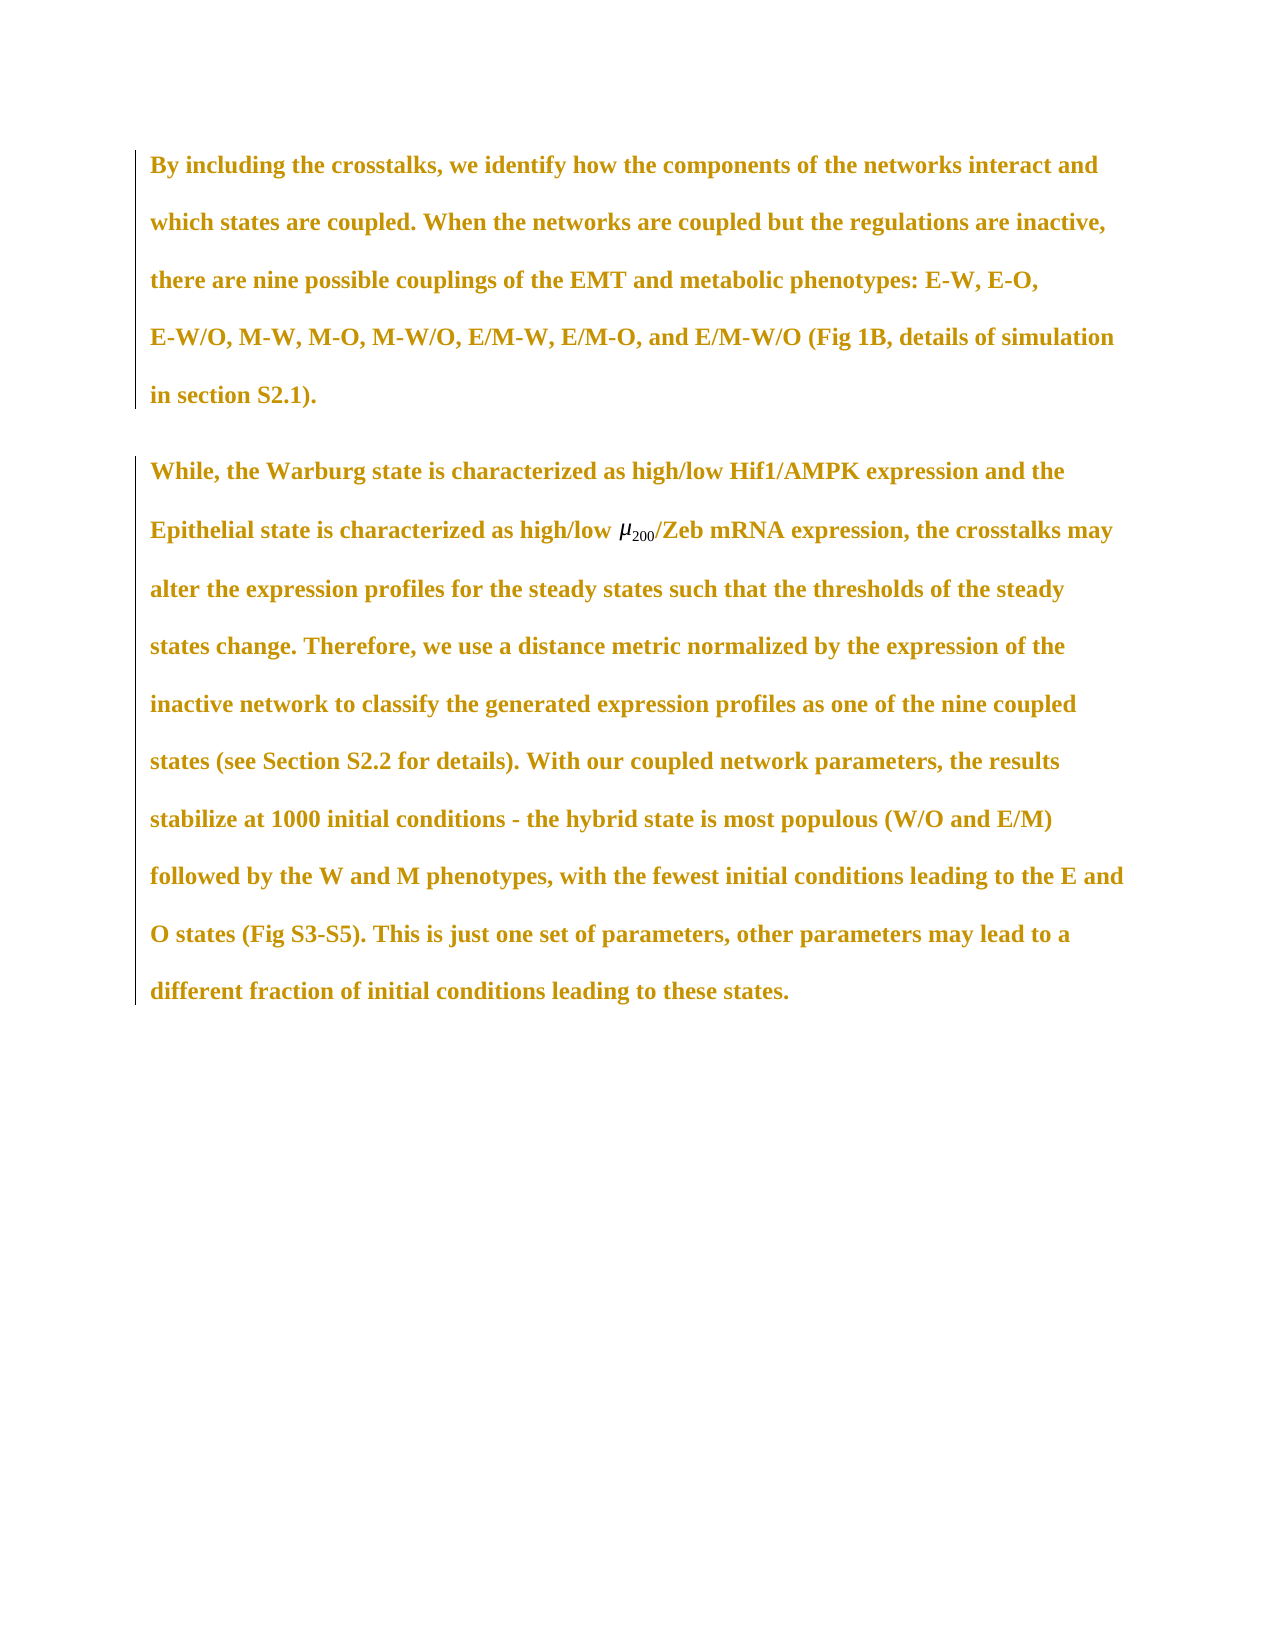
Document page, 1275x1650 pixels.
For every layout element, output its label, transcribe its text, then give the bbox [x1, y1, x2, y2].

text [150, 150, 1125, 409]
text While, the Warburg state is characterized as high/low Hif1/AMPK expression and the Epithelial state is characterized as high/low /Zeb mRNA expression, the crosstalks may alter the expression profiles for the steady states such that the thresholds of the steady states change. Therefore, we use a distance metric normalized by the expression of the inactive network to classify the generated expression profiles as one of the nine coupled states (see Section S2.2 for details). With our coupled network parameters, the results stabilize at 1000 initial conditions - the hybrid state is most populous (W/O and E/M) followed by the W and M phenotypes, with the fewest initial conditions leading to the E and O states (Fig S3-S5). This is just one set of parameters, other parameters may lead to a different fraction of initial conditions leading to these states. [150, 456, 1125, 1005]
